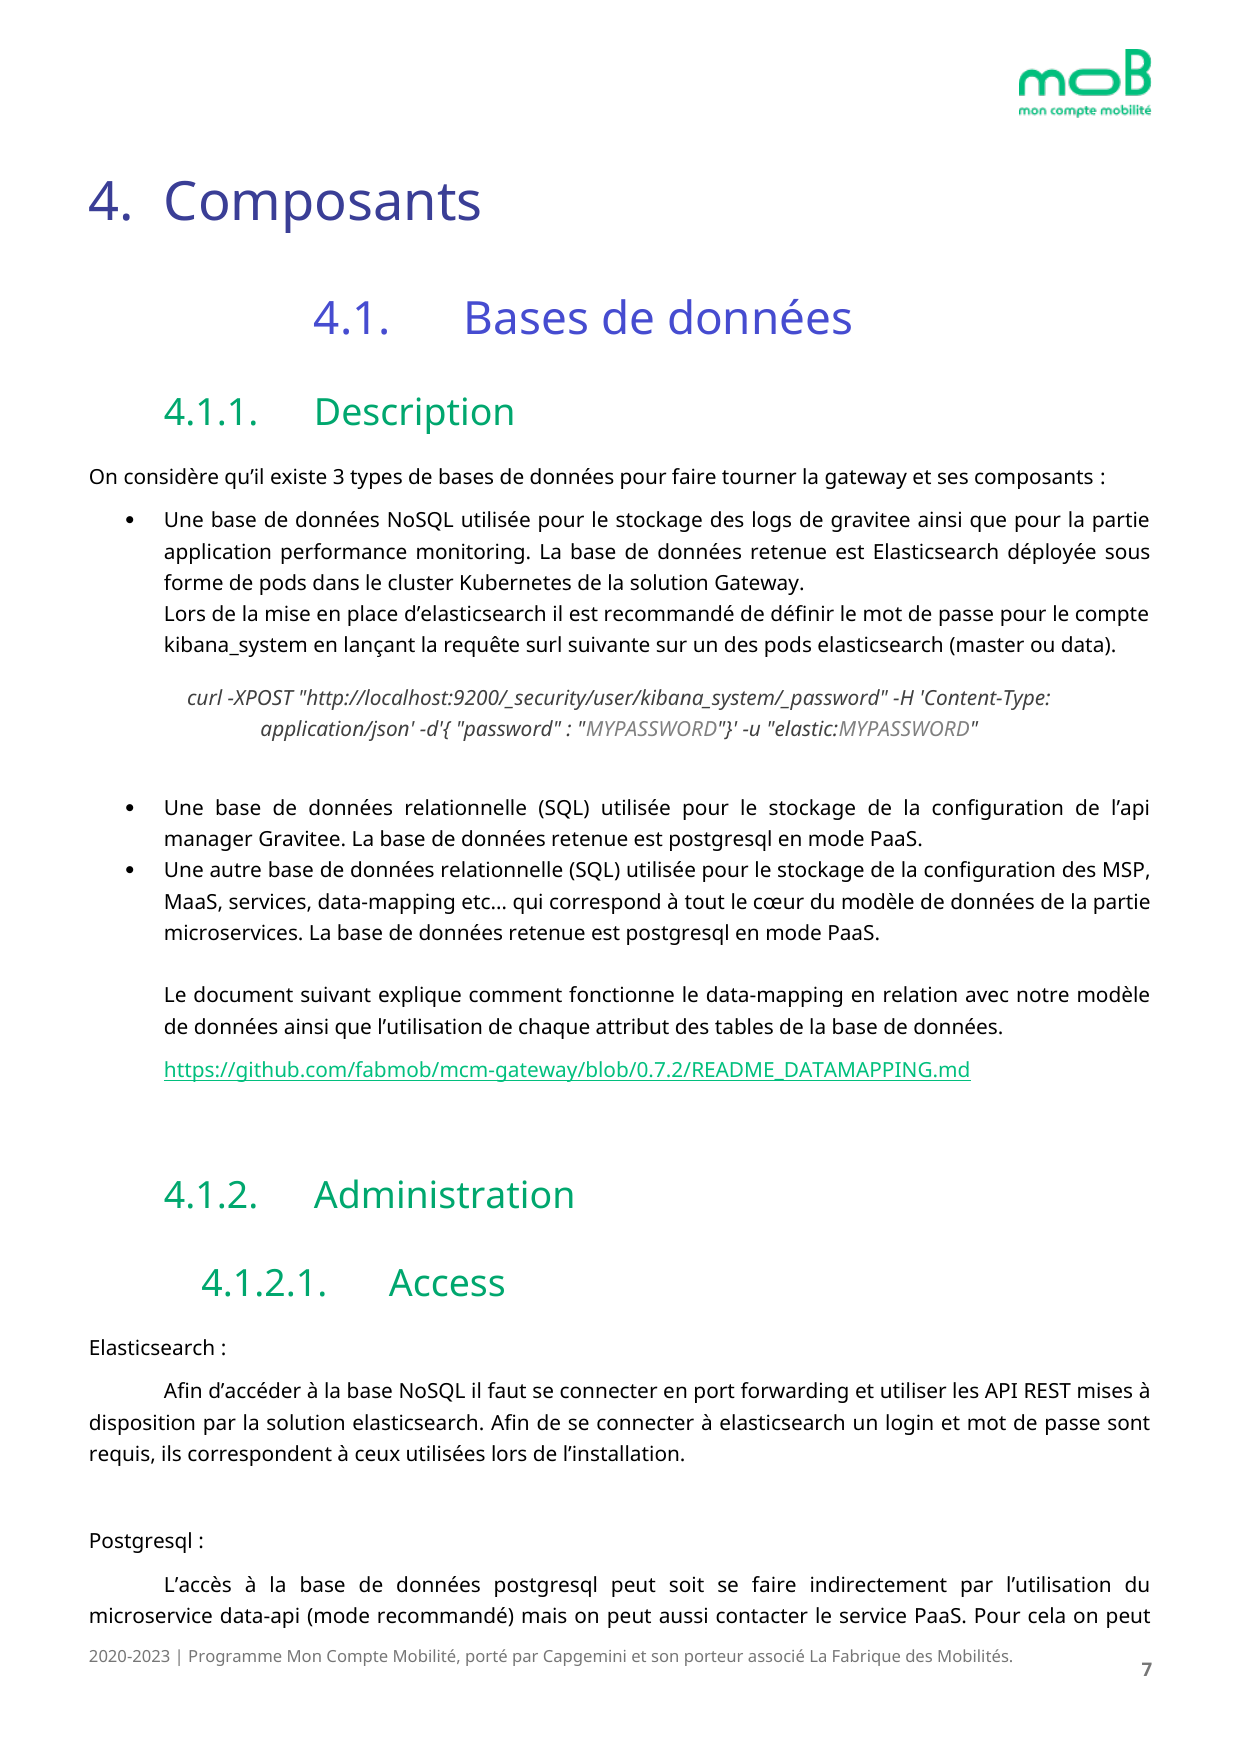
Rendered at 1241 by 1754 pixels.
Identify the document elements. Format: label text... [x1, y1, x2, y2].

text Elasticsearch : [89, 1333, 1152, 1361]
subtitle Composants [89, 162, 1152, 236]
list Une base de données NoSQL utilisée pour le stockage des logs de gravitee ainsi que pour la partie application performance monitoring. La base de données retenue est Elasticsearch déployée sous forme de pods dans le cluster Kubernetes de la solution Gateway. [126, 506, 1152, 596]
subtitle Administration [164, 1168, 1152, 1219]
subtitle Bases de données [314, 286, 1152, 348]
text Afin d’accéder à la base NoSQL il faut se connecter en port forwarding et utiliser les API REST mises à disposition par la solution elasticsearch. Afin de se connecter à elasticsearch un login et mot de passe sont requis, ils correspondent à ceux utilisées lors de l’installation. [89, 1376, 1152, 1467]
text https://github.com/fabmob/mcm-gateway/blob/0.7.2/README_DATAMAPPING.md [164, 1056, 1152, 1084]
list Une base de données relationnelle (SQL) utilisée pour le stockage de la configuration de l’api manager Gravitee. La base de données retenue est postgresql en mode PaaS. [126, 793, 1152, 853]
list Une autre base de données relationnelle (SQL) utilisée pour le stockage de la configuration des MSP, MaaS, services, data-mapping etc… qui correspond à tout le cœur du modèle de données de la partie microservices. La base de données retenue est postgresql en mode PaaS. [126, 856, 1152, 946]
list Lors de la mise en place d’elasticsearch il est recommandé de définir le mot de passe pour le compte kibana_system en lançant la requête surl suivante sur un des pods elasticsearch (master ou data). [164, 599, 1152, 659]
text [89, 1570, 1152, 1630]
picture [1019, 49, 1152, 119]
list Le document suivant explique comment fonctionne le data-mapping en relation avec notre modèle de données ainsi que l’utilisation de chaque attribut des tables de la base de données. [164, 981, 1152, 1040]
text Postgresql : [89, 1526, 1152, 1555]
subtitle Access [201, 1257, 1152, 1308]
text curl -XPOST "http://localhost:9200/_security/user/kibana_system/_password" -H 'Content-Type: application/json' -d'{ "password" : "MYPASSWORD"}' -u "elastic:MYPASSWORD" [179, 683, 1062, 742]
text On considère qu’il existe 3 types de bases de données pour faire tourner la gateway et ses composants : [89, 462, 1152, 490]
subtitle Description [164, 386, 1152, 437]
